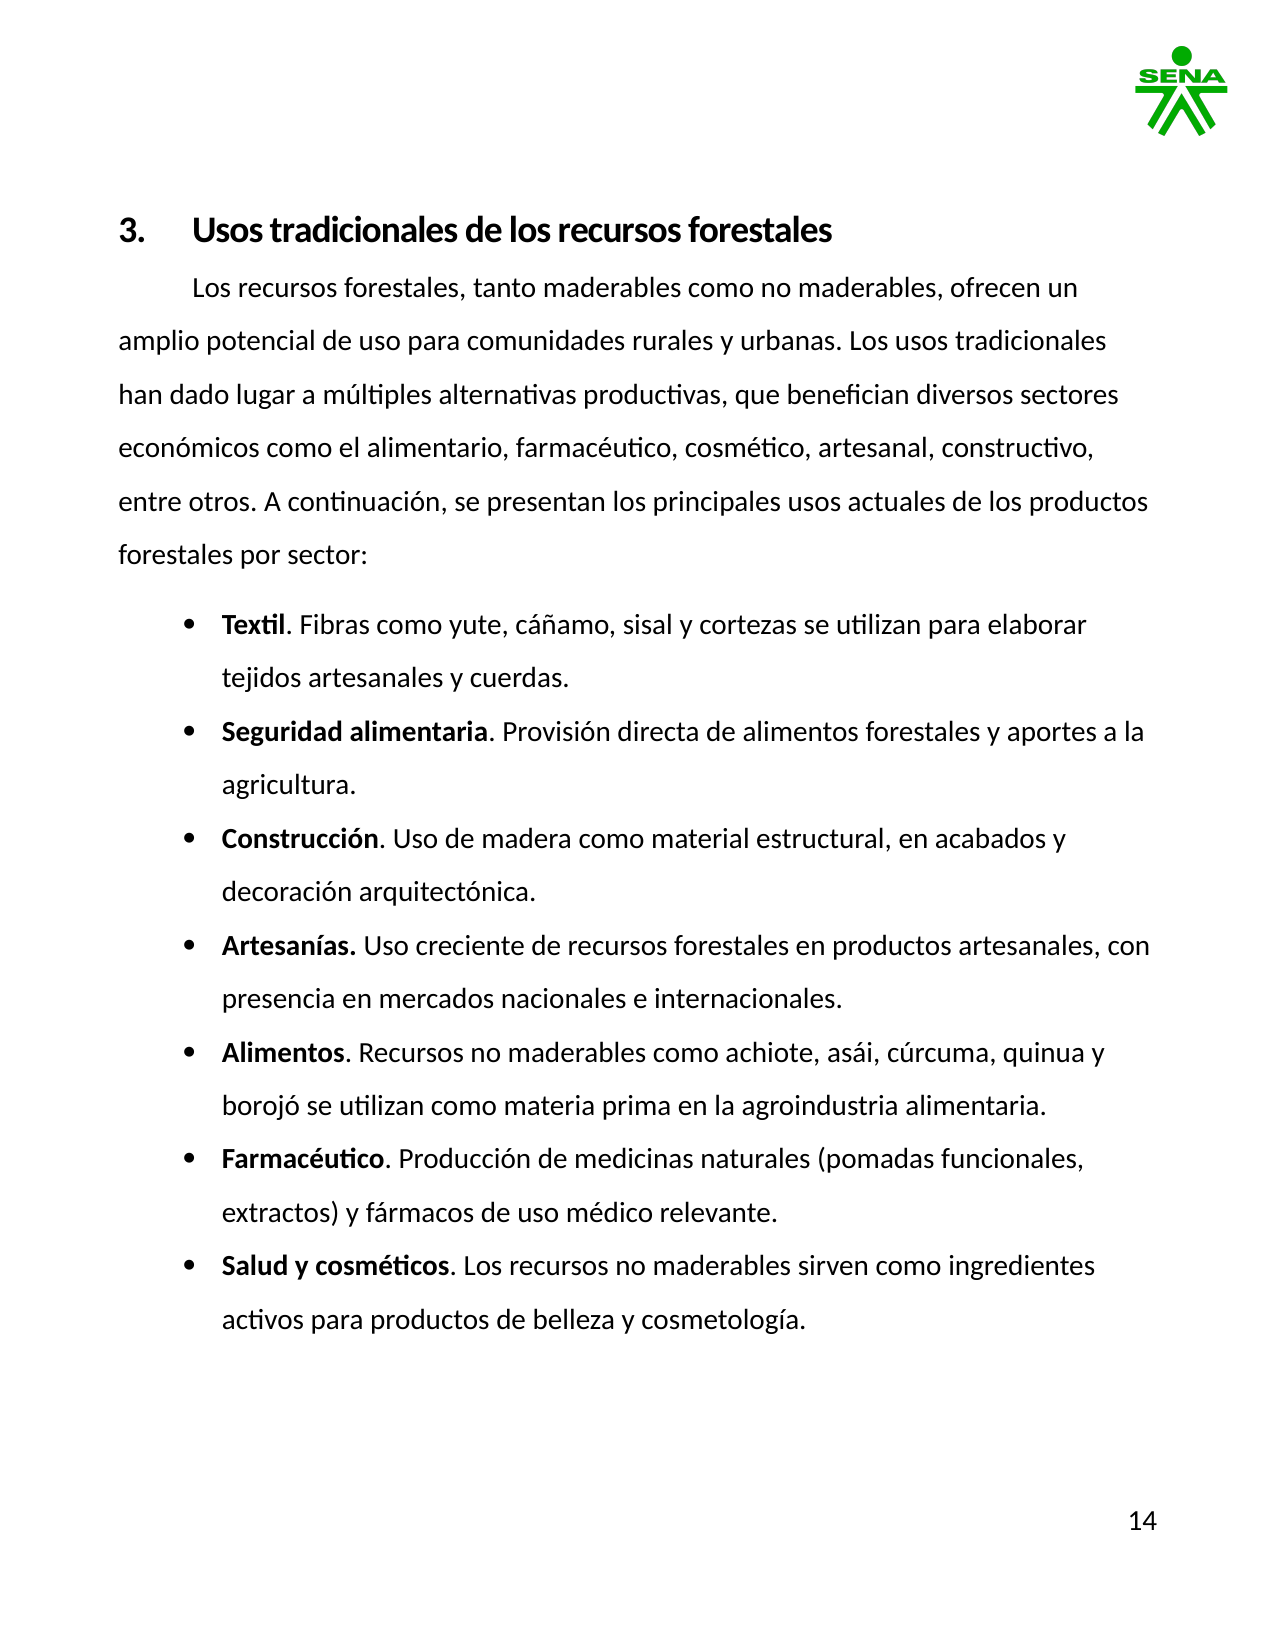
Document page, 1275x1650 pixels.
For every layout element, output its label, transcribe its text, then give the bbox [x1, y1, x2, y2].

list Salud y cosméticos. Los recursos no maderables sirven como ingredientes activos para productos de belleza y cosmetología. [184, 1247, 1157, 1336]
list Seguridad alimentaria. Provisión directa de alimentos forestales y aportes a la agricultura. [184, 713, 1157, 802]
list Construcción. Uso de madera como material estructural, en acabados y decoración arquitectónica. [184, 820, 1157, 909]
list Farmacéutico. Producción de medicinas naturales (pomadas funcionales, extractos) y fármacos de uso médico relevante. [184, 1141, 1157, 1229]
list Alimentos. Recursos no maderables como achiote, asái, cúrcuma, quinua y borojó se utilizan como materia prima en la agroindustria alimentaria. [184, 1034, 1157, 1123]
text Los recursos forestales, tanto maderables como no maderables, ofrecen un amplio potencial de uso para comunidades rurales y urbanas. Los usos tradicionales han dado lugar a múltiples alternativas productivas, que benefician diversos sectores económicos como el alimentario, farmacéutico, cosmético, artesanal, constructivo, entre otros. A continuación, se presentan los principales usos actuales de los productos forestales por sector: [118, 269, 1157, 572]
list Textil. Fibras como yute, cáñamo, sisal y cortezas se utilizan para elaborar tejidos artesanales y cuerdas. [184, 606, 1157, 695]
subtitle Usos tradicionales de los recursos forestales [118, 206, 1157, 252]
list Artesanías. Uso creciente de recursos forestales en productos artesanales, con presencia en mercados nacionales e internacionales. [184, 927, 1157, 1016]
picture [1135, 46, 1228, 136]
